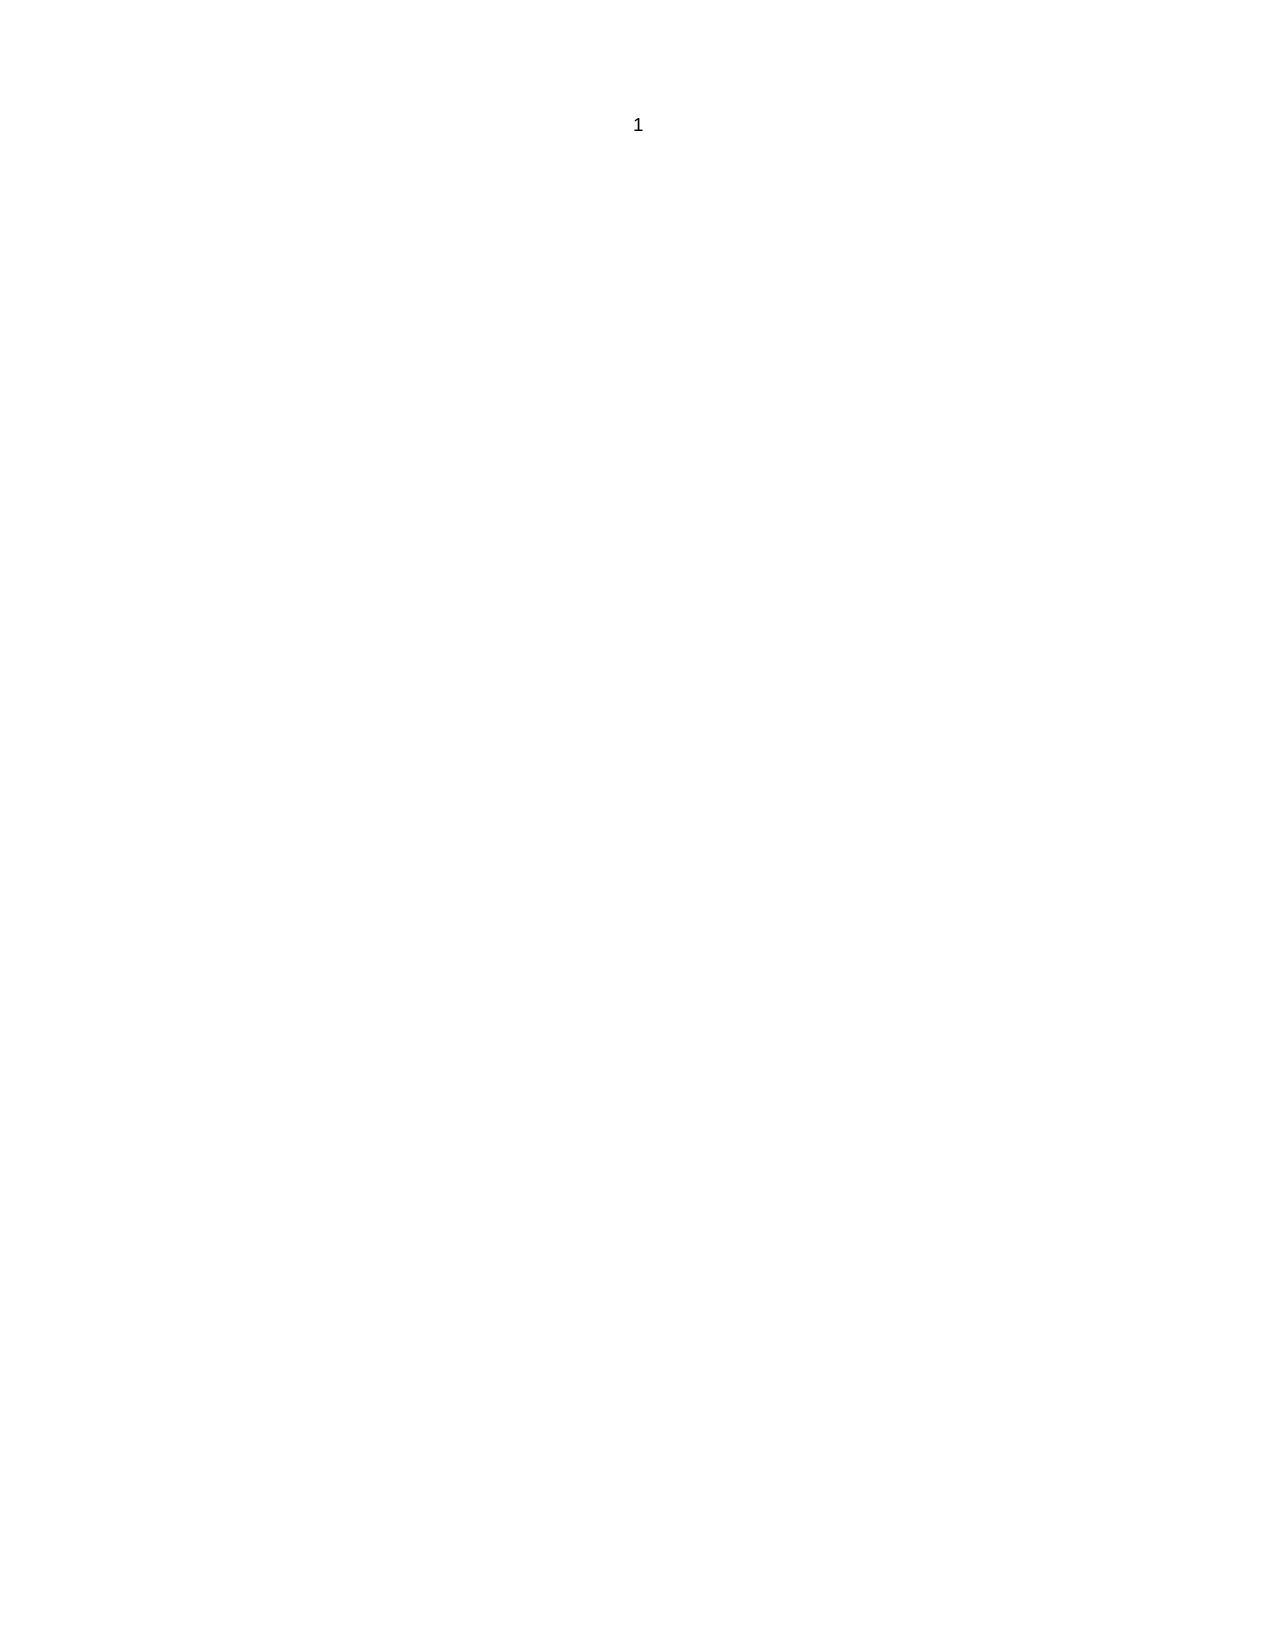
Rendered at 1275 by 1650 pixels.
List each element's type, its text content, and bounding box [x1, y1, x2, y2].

text 1 [633, 118, 1173, 135]
